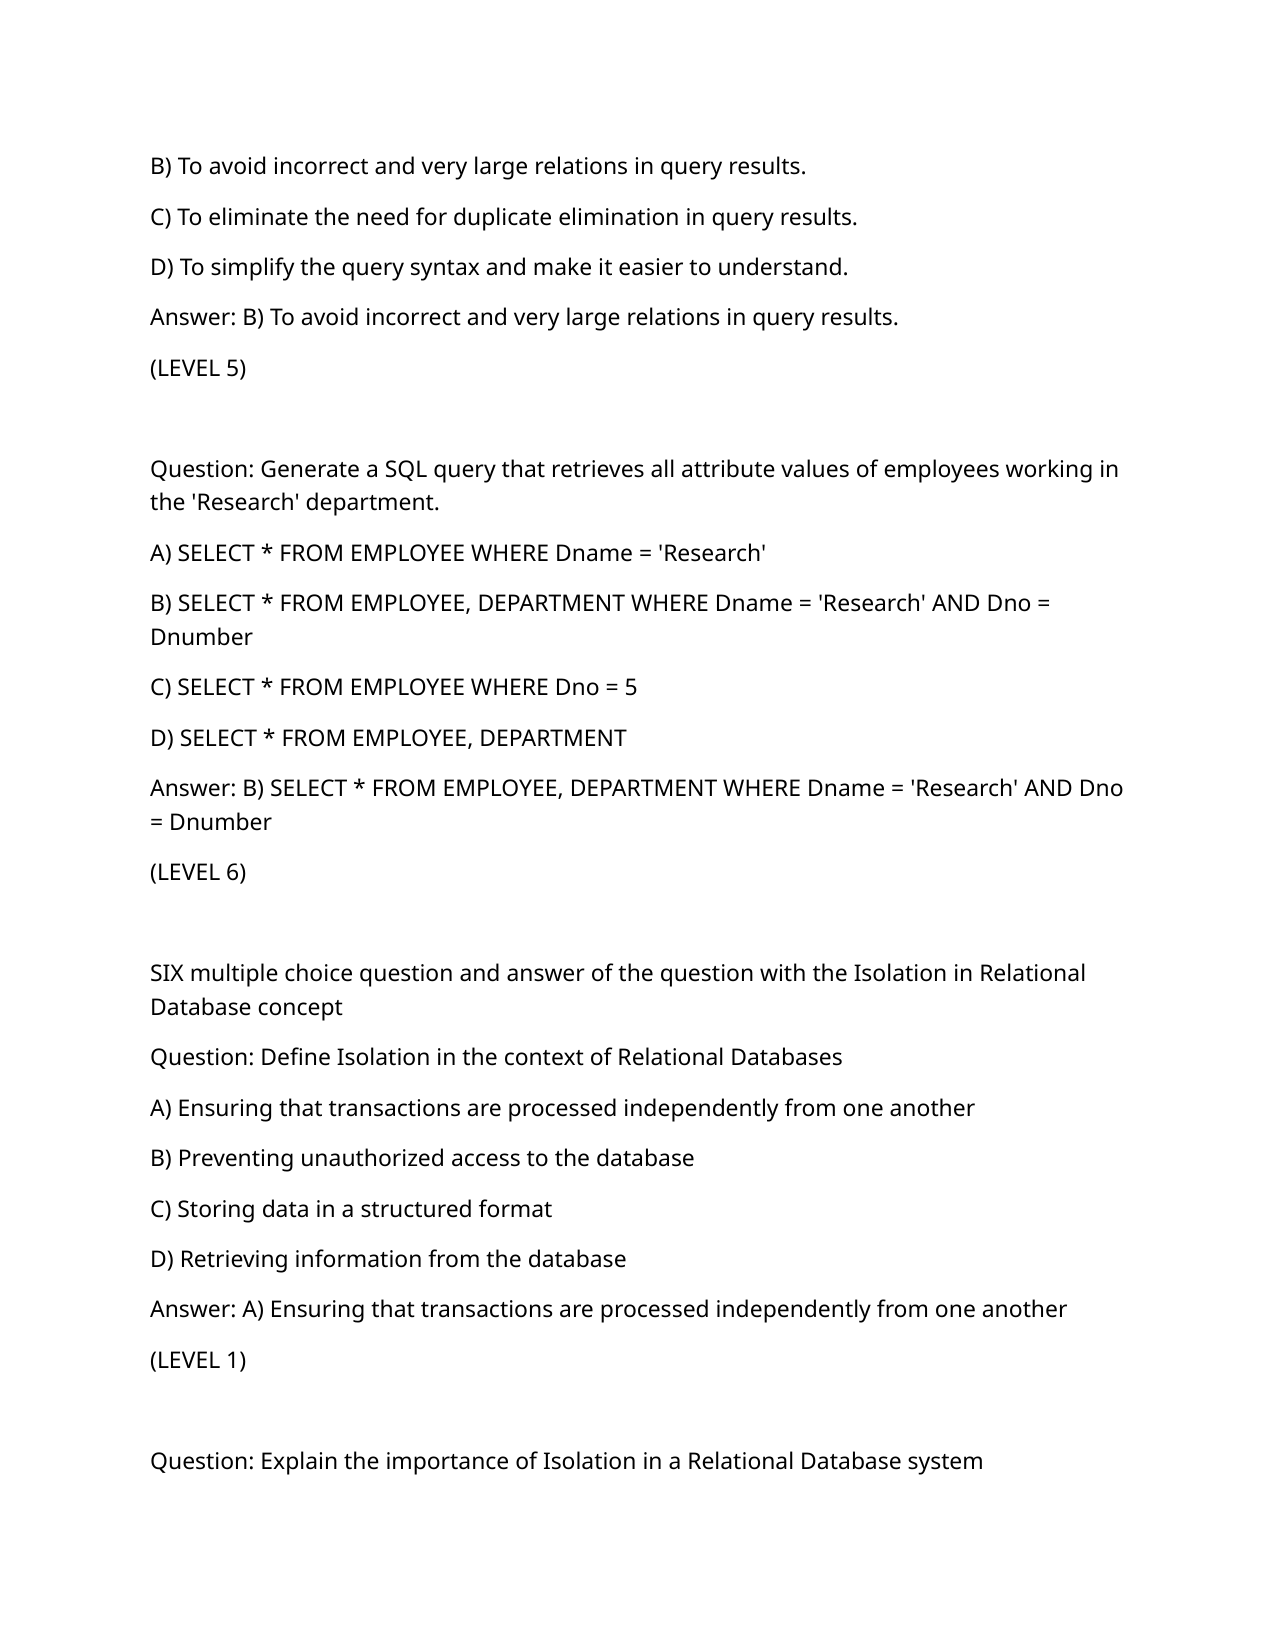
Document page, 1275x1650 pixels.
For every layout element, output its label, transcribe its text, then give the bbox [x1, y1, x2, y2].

text B) Preventing unauthorized access to the database [150, 1142, 1125, 1173]
text (LEVEL 1) [150, 1344, 1125, 1375]
text D) To simplify the query syntax and make it easier to understand. [150, 251, 1125, 282]
text SIX multiple choice question and answer of the question with the Isolation in Relational Database concept [150, 957, 1125, 1022]
text Answer: A) Ensuring that transactions are processed independently from one another [150, 1293, 1125, 1324]
text C) To eliminate the need for duplicate elimination in query results. [150, 200, 1125, 232]
text (LEVEL 6) [150, 856, 1125, 887]
text Answer: B) To avoid incorrect and very large relations in query results. [150, 301, 1125, 332]
text Question: Generate a SQL query that retrieves all attribute values of employees working in the 'Research' department. [150, 452, 1125, 517]
text A) SELECT * FROM EMPLOYEE WHERE Dname = 'Research' [150, 537, 1125, 568]
text D) SELECT * FROM EMPLOYEE, DEPARTMENT [150, 722, 1125, 753]
text (LEVEL 5) [150, 352, 1125, 383]
text B) SELECT * FROM EMPLOYEE, DEPARTMENT WHERE Dname = 'Research' AND Dno = Dnumber [150, 587, 1125, 652]
text Question: Explain the importance of Isolation in a Relational Database system [150, 1444, 1125, 1476]
text Answer: B) SELECT * FROM EMPLOYEE, DEPARTMENT WHERE Dname = 'Research' AND Dno = Dnumber [150, 772, 1125, 837]
text C) SELECT * FROM EMPLOYEE WHERE Dno = 5 [150, 671, 1125, 702]
text Question: Define Isolation in the context of Relational Databases [150, 1041, 1125, 1072]
text C) Storing data in a structured format [150, 1192, 1125, 1224]
text D) Retrieving information from the database [150, 1243, 1125, 1274]
text A) Ensuring that transactions are processed independently from one another [150, 1092, 1125, 1123]
text B) To avoid incorrect and very large relations in query results. [150, 150, 1125, 181]
